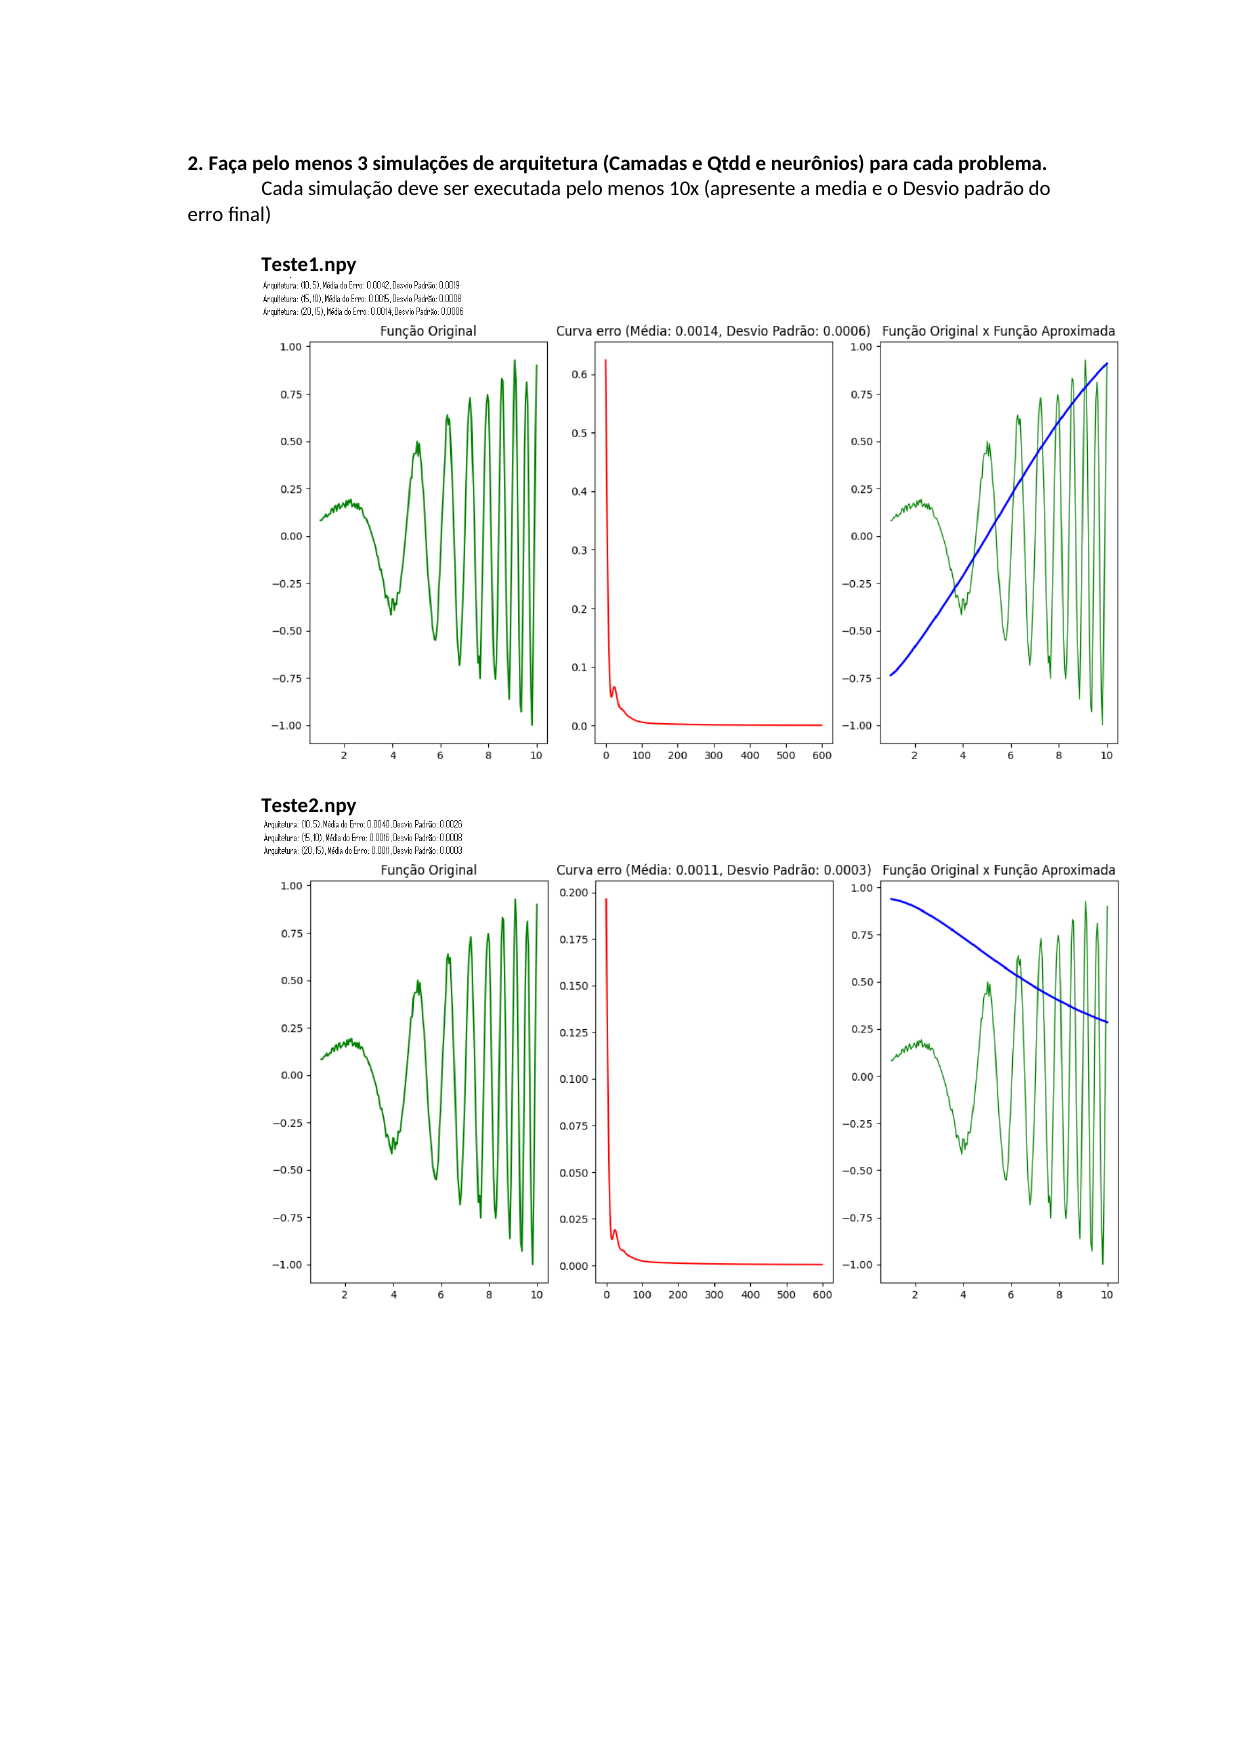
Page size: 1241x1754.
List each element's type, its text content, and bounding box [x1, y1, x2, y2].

list Cada simulação deve ser executada pelo menos 10x (apresente a media e o Desvio padrão do erro final) [187, 175, 1053, 226]
list Teste2.npy [187, 792, 1053, 818]
picture [261, 277, 1126, 767]
list Faça pelo menos 3 simulações de arquitetura (Camadas e Qtdd e neurônios) para cada problema. [187, 150, 1053, 175]
list Teste1.npy [187, 252, 1053, 277]
picture [261, 817, 1125, 1307]
